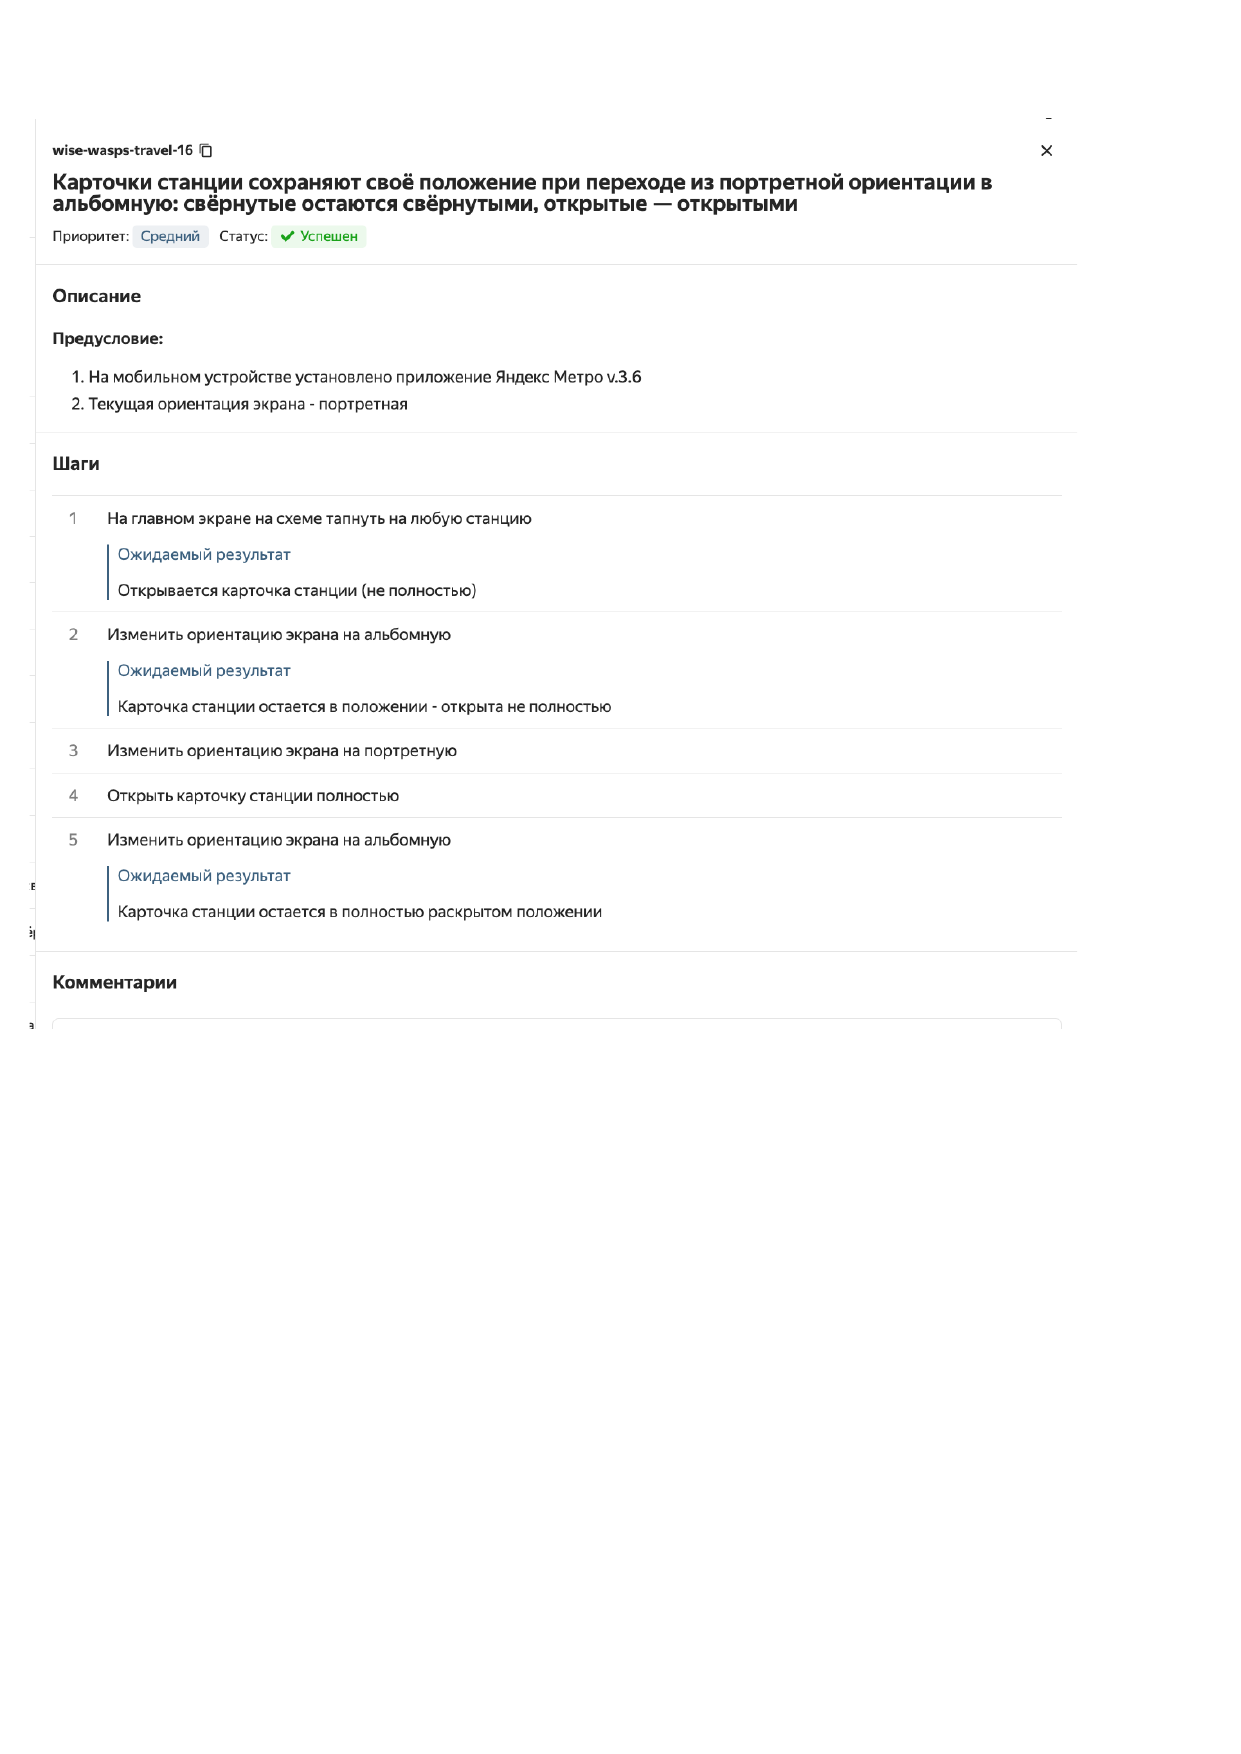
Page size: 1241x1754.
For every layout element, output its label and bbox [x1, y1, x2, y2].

picture [29, 118, 1078, 1029]
